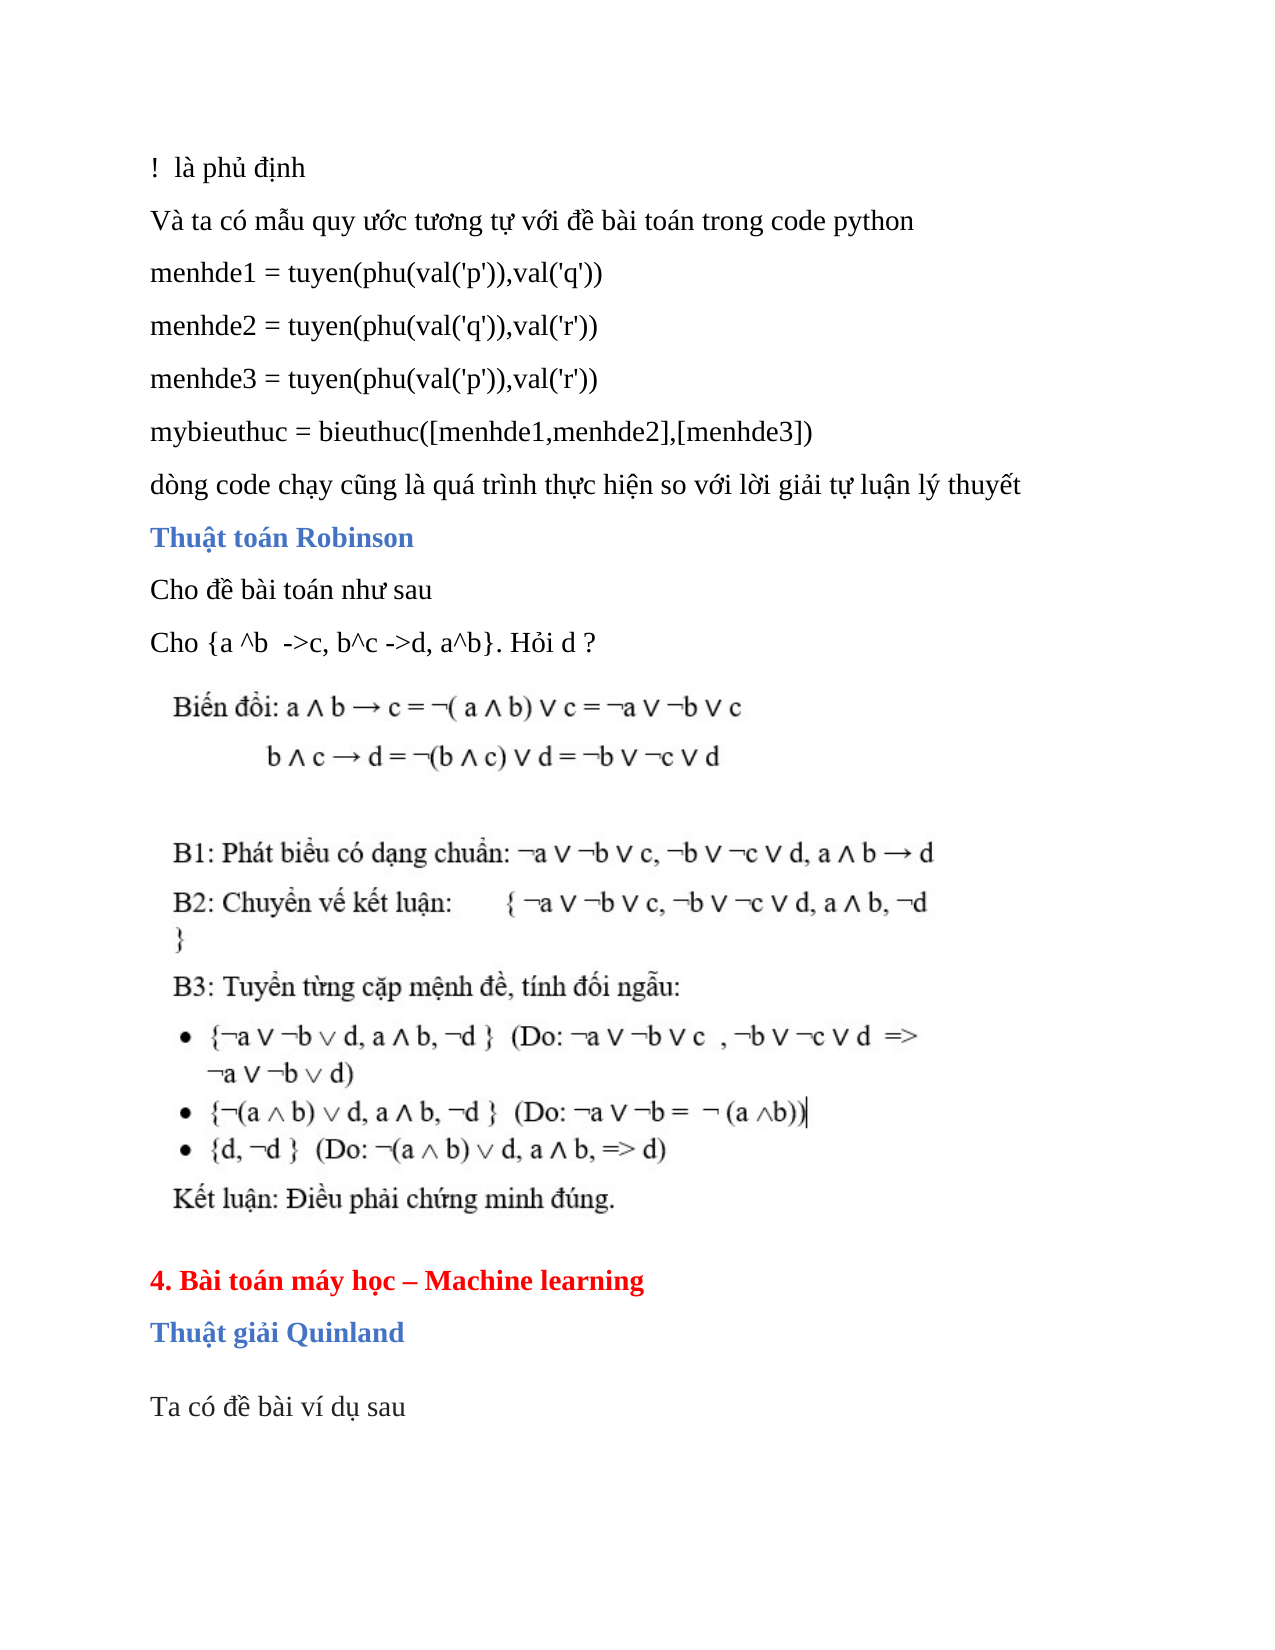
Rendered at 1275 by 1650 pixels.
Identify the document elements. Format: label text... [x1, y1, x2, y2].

text Thuật giải Quinland [150, 1315, 1125, 1349]
text dòng code chạy cũng là quá trình thực hiện so với lời giải tự luận lý thuyết [150, 467, 1125, 500]
text mybieuthuc = bieuthuc([menhde1,menhde2],[menhde3]) [150, 414, 1125, 448]
text 4. Bài toán máy học – Machine learning [150, 1263, 1125, 1296]
text menhde3 = tuyen(phu(val('p')),val('r')) [150, 361, 1125, 395]
text Cho {a ^b ->c, b^c ->d, a^b}. Hỏi d ? [150, 625, 1125, 659]
text Thuật toán Robinson [150, 520, 1125, 553]
picture [150, 678, 986, 1244]
text menhde1 = tuyen(phu(val('p')),val('q')) [150, 256, 1125, 289]
text Và ta có mẫu quy ước tương tự với đề bài toán trong code python [150, 203, 1125, 236]
text Cho đề bài toán như sau [150, 572, 1125, 606]
text Ta có đề bài ví dụ sau [150, 1389, 1125, 1423]
text ! là phủ định [150, 150, 1125, 183]
text menhde2 = tuyen(phu(val('q')),val('r')) [150, 308, 1125, 342]
